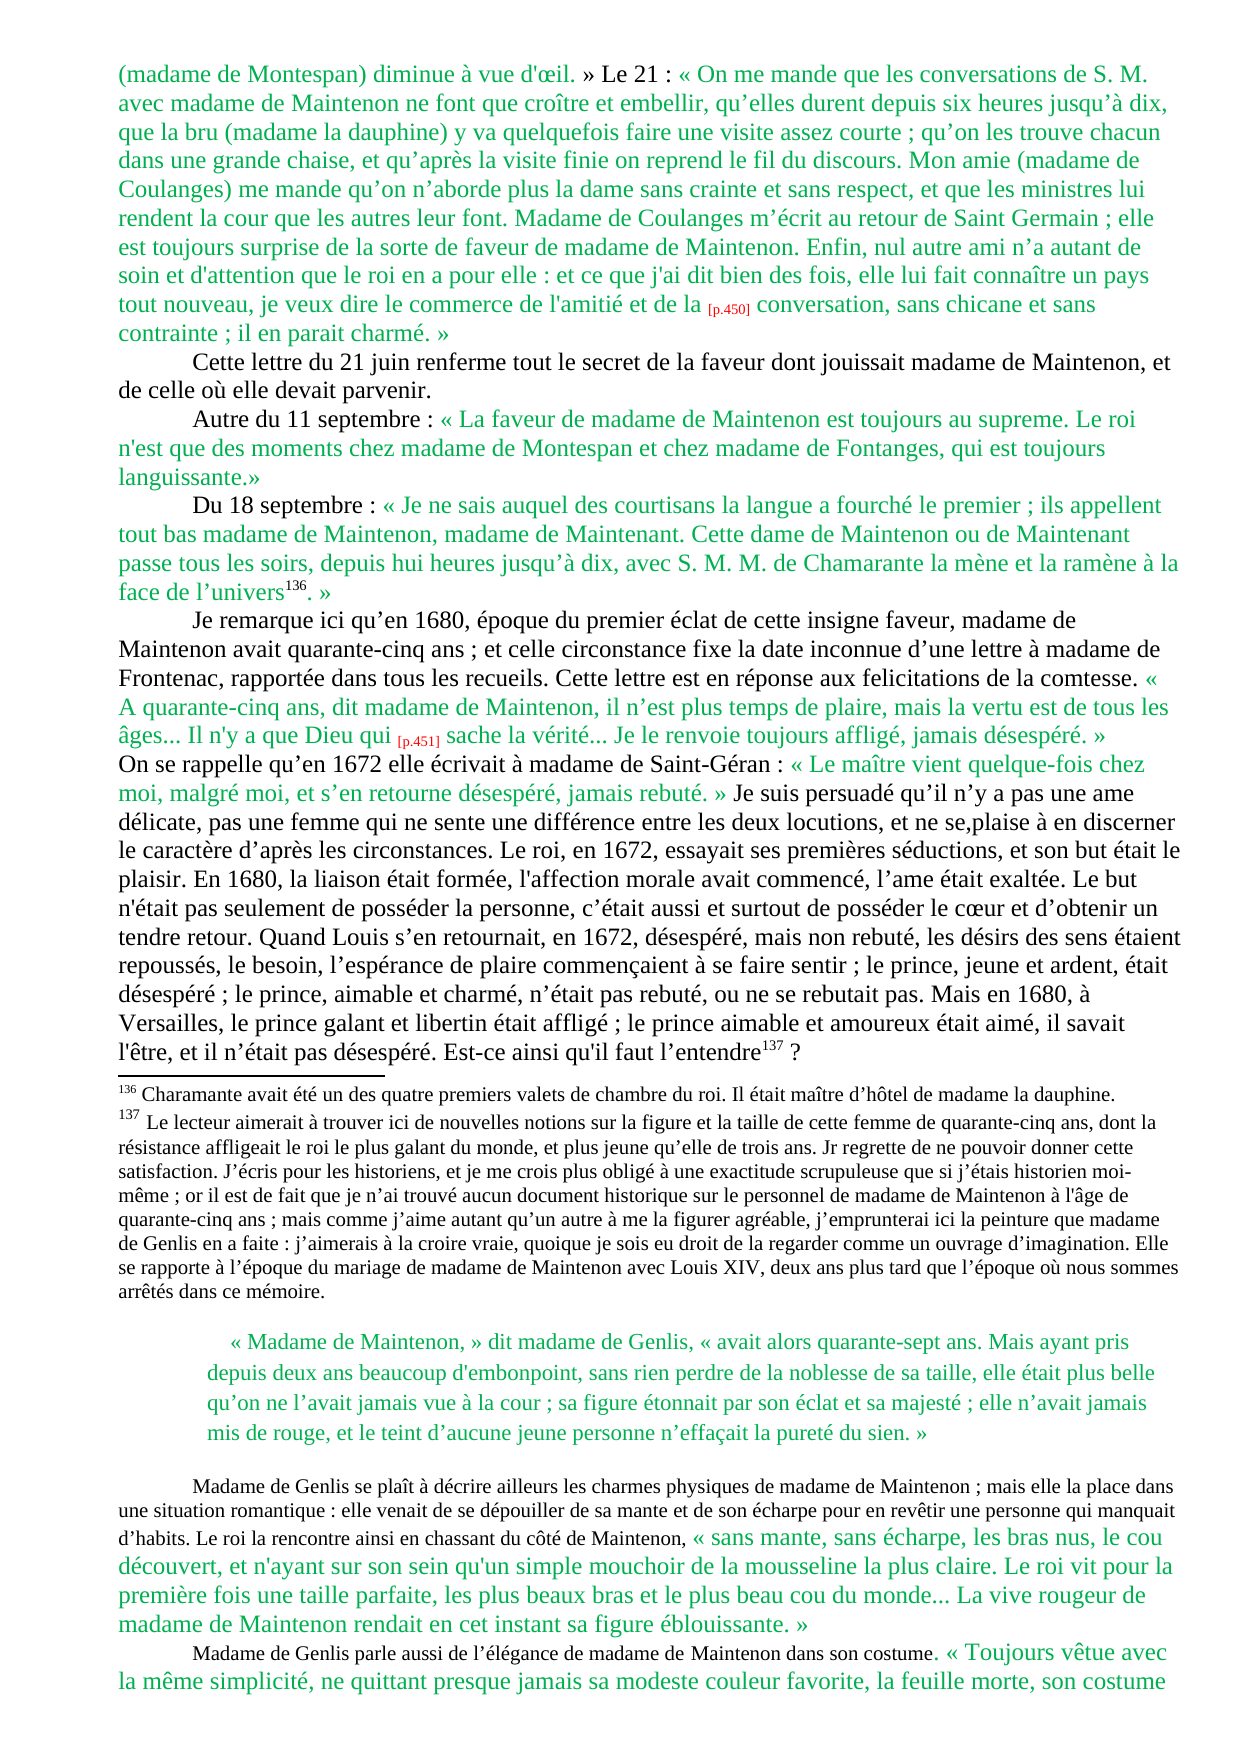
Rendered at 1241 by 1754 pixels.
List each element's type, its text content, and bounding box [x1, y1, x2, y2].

text Du 18 septembre : « Je ne sais auquel des courtisans la langue a fourché le premier ; ils appellent tout bas madame de Maintenon, madame de Maintenant. Cette dame de Maintenon ou de Maintenant passe tous les soirs, depuis hui heures jusqu’à dix, avec S. M. M. de Chamarante la mène et la ramène à la face de l’univers. » [118, 490, 1181, 605]
text On se rappelle qu’en 1672 elle écrivait à madame de Saint-Géran : « Le maître vient quelque-fois chez moi, malgré moi, et s’en retourne désespéré, jamais rebuté. » Je suis persuadé qu’il n’y a pas une ame délicate, pas une femme qui ne sente une différence entre les deux locutions, et ne se,plaise à en discerner le caractère d’après les circonstances. Le roi, en 1672, essayait ses premières séductions, et son but était le plaisir. En 1680, la liaison était formée, l'affection morale avait commencé, l’ame était exaltée. Le but n'était pas seulement de posséder la personne, c’était aussi et surtout de posséder le cœur et d’obtenir un tendre retour. Quand Louis s’en retournait, en 1672, désespéré, mais non rebuté, les désirs des sens étaient repoussés, le besoin, l’espérance de plaire commençaient à se faire sentir ; le prince, jeune et ardent, était désespéré ; le prince, aimable et charmé, n’était pas rebuté, ou ne se rebutait pas. Mais en 1680, à Versailles, le prince galant et libertin était affligé ; le prince aimable et amoureux était aimé, il savait l'être, et il n’était pas désespéré. Est-ce ainsi qu'il faut l’entendre ? [118, 749, 1181, 1065]
text Je remarque ici qu’en 1680, époque du premier éclat de cette insigne faveur, madame de Maintenon avait quarante-cinq ans ; et celle circonstance fixe la date inconnue d’une lettre à madame de Frontenac, rapportée dans tous les recueils. Cette lettre est en réponse aux felicitations de la comtesse. « A quarante-cinq ans, dit madame de Maintenon, il n’est plus temps de plaire, mais la vertu est de tous les âges... Il n'y a que Dieu qui [p.451] sache la vérité... Je le renvoie toujours affligé, jamais désespéré. » [118, 605, 1181, 749]
text Cette lettre du 21 juin renferme tout le secret de la faveur dont jouissait madame de Maintenon, et de celle où elle devait parvenir. [118, 347, 1181, 404]
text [118, 59, 1181, 347]
text Autre du 11 septembre : « La faveur de madame de Maintenon est toujours au supreme. Le roi n'est que des moments chez madame de Montespan et chez madame de Fontanges, qui est toujours languissante.» [118, 404, 1181, 490]
